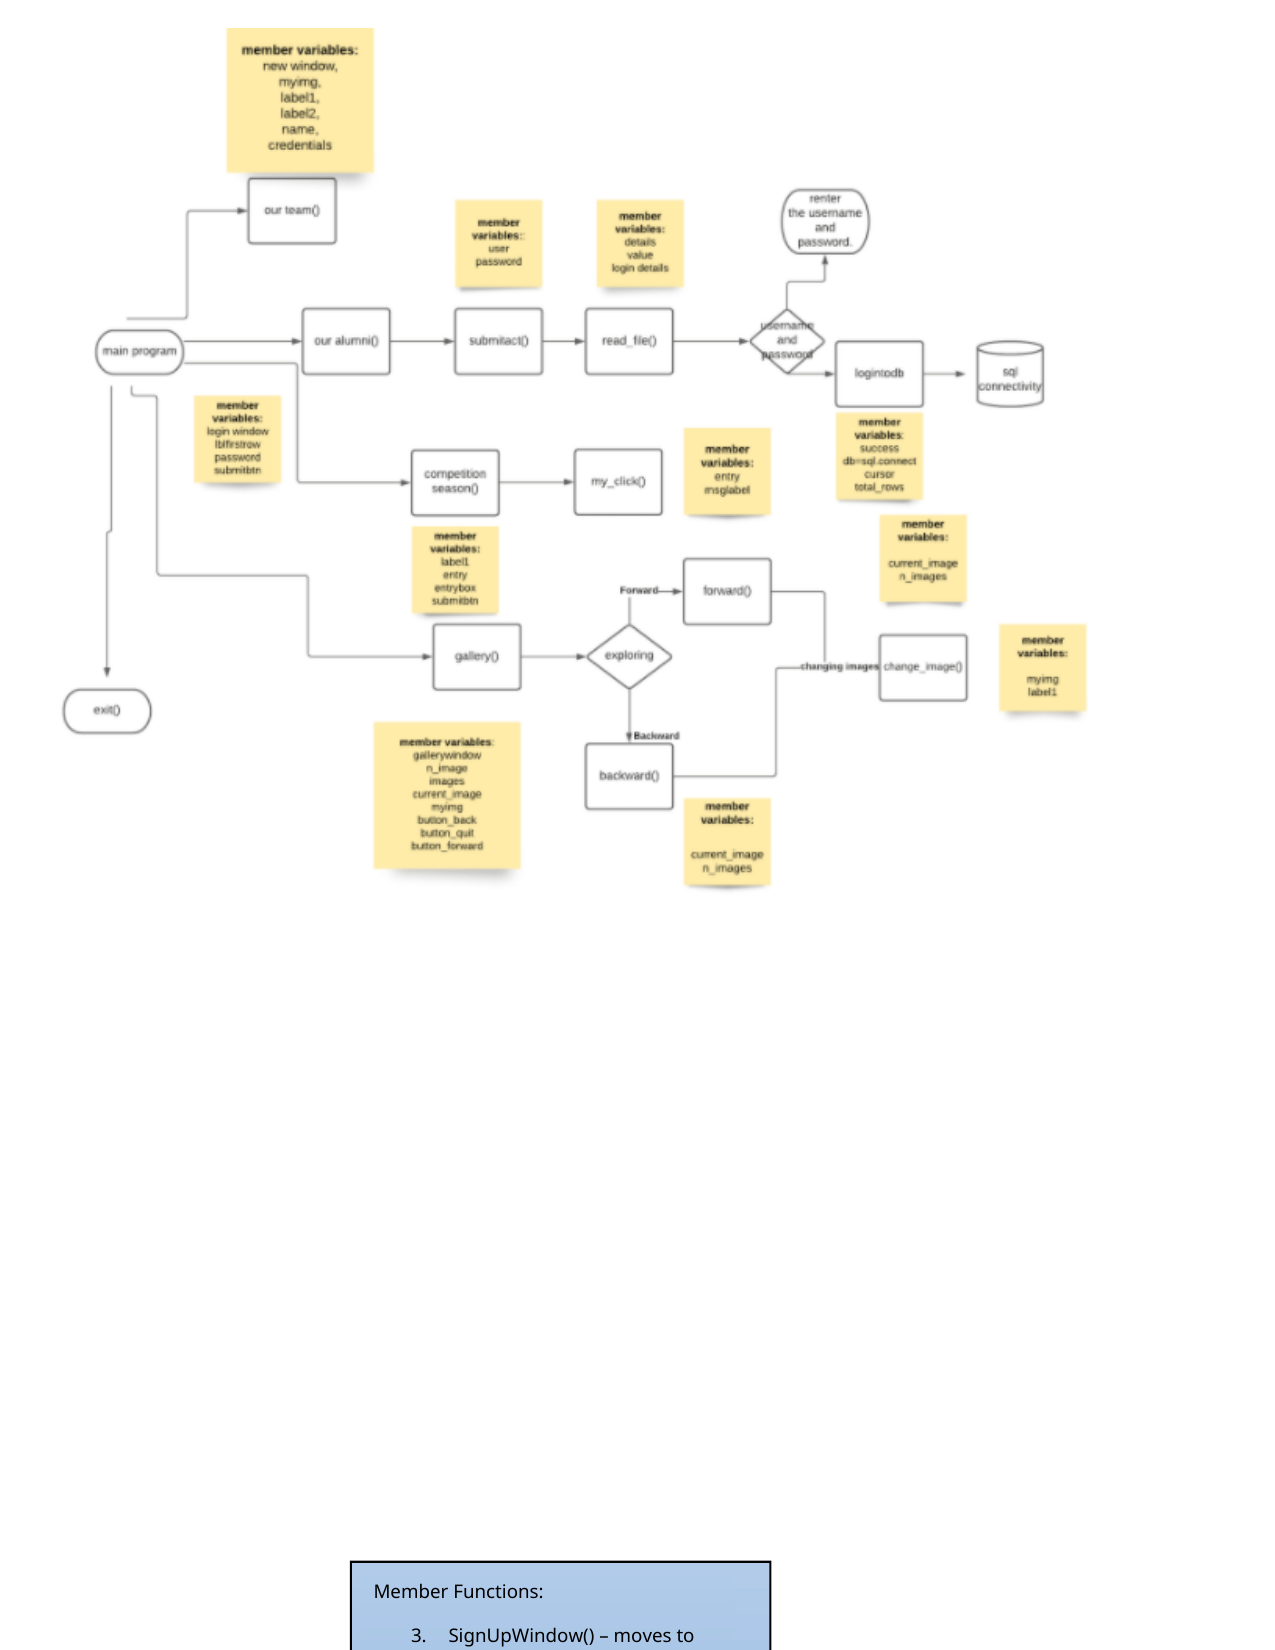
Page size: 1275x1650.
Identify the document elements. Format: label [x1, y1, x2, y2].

picture [28, 28, 1099, 896]
